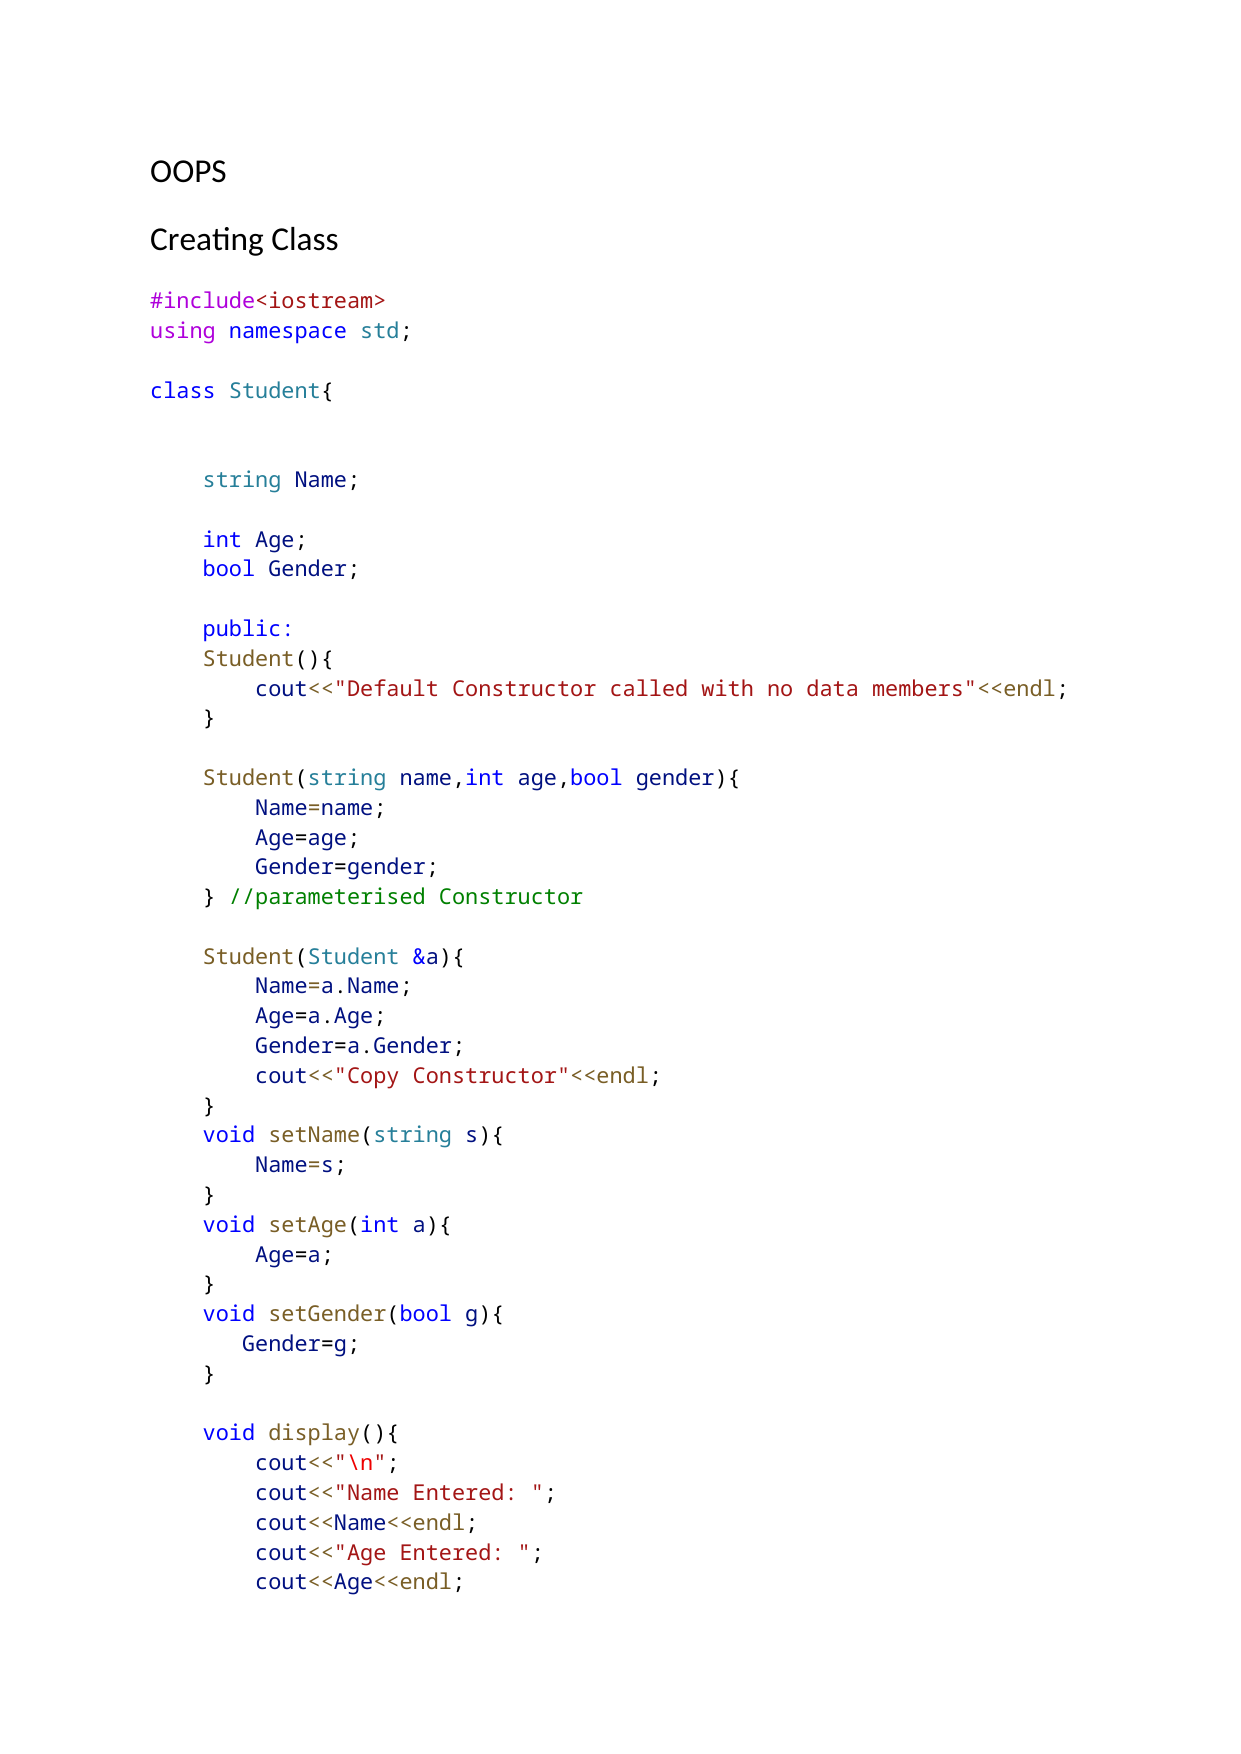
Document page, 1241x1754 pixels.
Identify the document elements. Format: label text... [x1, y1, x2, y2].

text using namespace std; [150, 315, 1090, 345]
text int Age; [150, 523, 1090, 553]
text Gender=g; [150, 1328, 1090, 1358]
text } [150, 1089, 1090, 1119]
text Creating Class [150, 218, 1090, 258]
text void setName(string s){ [150, 1119, 1090, 1149]
text void display(){ [150, 1417, 1090, 1447]
text Name=s; [150, 1149, 1090, 1179]
text } [150, 1268, 1090, 1298]
text Gender=gender; [150, 851, 1090, 881]
text bool Gender; [150, 553, 1090, 583]
text Name=name; [150, 792, 1090, 821]
text } [150, 1179, 1090, 1209]
text cout<<Name<<endl; [150, 1507, 1090, 1536]
text OOPS [150, 150, 1090, 191]
text Name=a.Name; [150, 970, 1090, 1000]
text Student(){ [150, 643, 1090, 672]
text } [150, 1358, 1090, 1387]
text public: [150, 613, 1090, 643]
text Gender=a.Gender; [150, 1030, 1090, 1060]
text Student(Student &a){ [150, 941, 1090, 970]
text } [150, 702, 1090, 732]
text cout<<"Name Entered: "; [150, 1477, 1090, 1507]
text Age=age; [150, 821, 1090, 851]
text string Name; [150, 464, 1090, 494]
text void setAge(int a){ [150, 1209, 1090, 1238]
text class Student{ [150, 374, 1090, 404]
text void setGender(bool g){ [150, 1298, 1090, 1328]
text #include<iostream> [150, 285, 1090, 315]
text cout<<"Age Entered: "; [150, 1536, 1090, 1566]
text cout<<"\n"; [150, 1447, 1090, 1477]
text Student(string name,int age,bool gender){ [150, 762, 1090, 792]
text Age=a.Age; [150, 1000, 1090, 1030]
text cout<<"Copy Constructor"<<endl; [150, 1060, 1090, 1089]
text cout<<"Default Constructor called with no data members"<<endl; [150, 672, 1090, 702]
text cout<<Age<<endl; [150, 1566, 1090, 1596]
text } //parameterised Constructor [150, 881, 1090, 911]
text Age=a; [150, 1238, 1090, 1268]
